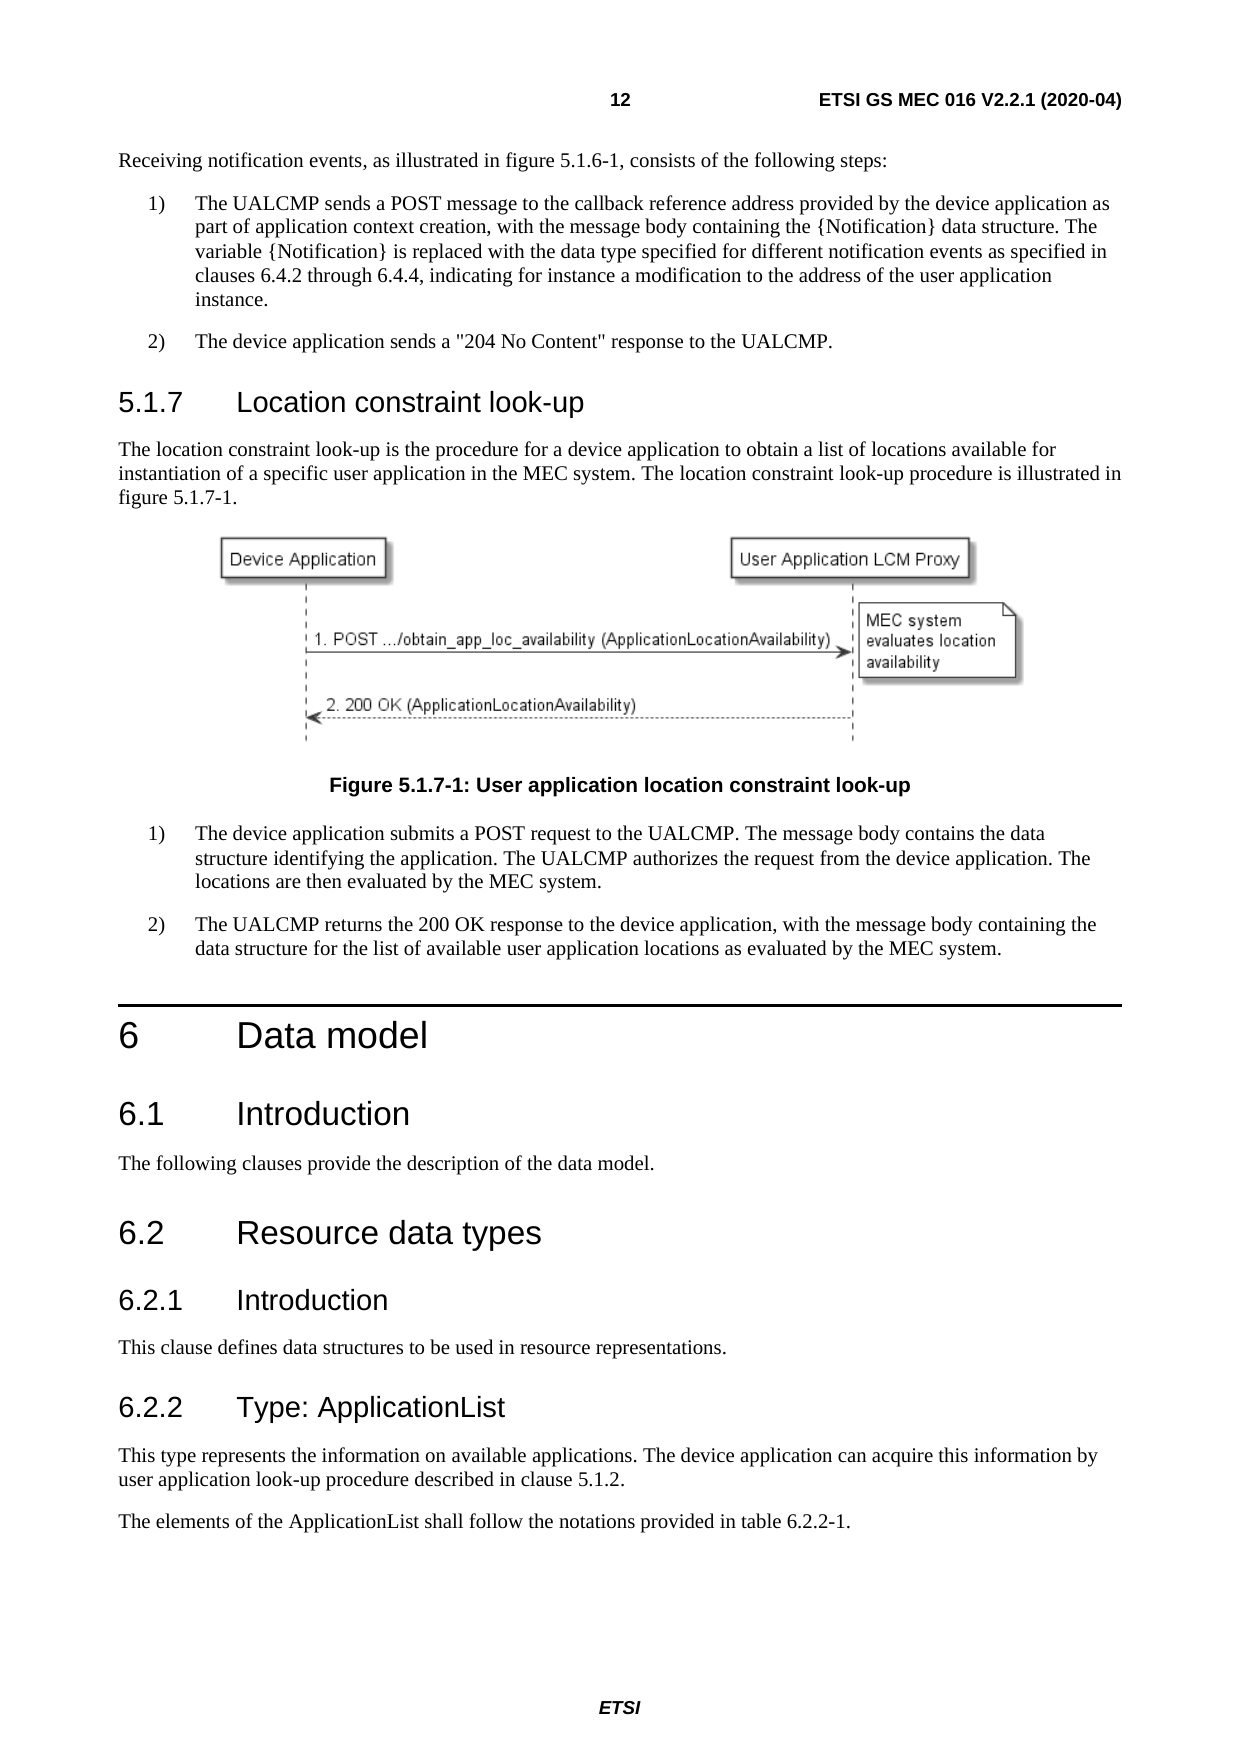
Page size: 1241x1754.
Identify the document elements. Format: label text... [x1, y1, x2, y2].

subtitle 5.1.7 Location constraint look-up [118, 385, 1122, 418]
text This clause defines data structures to be used in resource representations. [118, 1335, 1122, 1359]
text Figure 5.1.7-1: User application location constraint look-up [118, 772, 1122, 796]
subtitle 6 Data model [118, 1007, 1122, 1057]
subtitle 6.2.1 Introduction [118, 1283, 1122, 1316]
text The elements of the ApplicationList shall follow the notations provided in table 6.2.2-1. [118, 1509, 1122, 1533]
text The UALCMP returns the 200 OK response to the device application, with the message body containing the data structure for the list of available user application locations as evaluated by the MEC system. [148, 912, 1122, 960]
text Receiving notification events, as illustrated in figure 5.1.6-1, consists of the following steps: [118, 148, 1122, 172]
subtitle 6.1 Introduction [118, 1094, 1122, 1133]
subtitle 6.2.2 Type: ApplicationList [118, 1390, 1122, 1424]
subtitle 6.2 Resource data types [118, 1213, 1122, 1251]
text This type represents the information on available applications. The device application can acquire this information by user application look-up procedure described in clause 5.1.2. [118, 1442, 1122, 1491]
text The following clauses provide the description of the data model. [118, 1151, 1122, 1175]
picture [212, 534, 1029, 754]
text The location constraint look-up is the procedure for a device application to obtain a list of locations available for instantiation of a specific user application in the MEC system. The location constraint look-up procedure is illustrated in figure 5.1.7-1. [118, 437, 1122, 509]
list The device application submits a POST request to the UALCMP. The message body contains the data structure identifying the application. The UALCMP authorizes the request from the device application. The locations are then evaluated by the MEC system. [148, 821, 1122, 893]
list The device application sends a "204 No Content" response to the UALCMP. [148, 329, 1122, 353]
list The UALCMP sends a POST message to the callback reference address provided by the device application as part of application context creation, with the message body containing the {Notification} data structure. The variable {Notification} is replaced with the data type specified for different notification events as specified in clauses 6.4.2 through 6.4.4, indicating for instance a modification to the address of the user application instance. [148, 190, 1122, 311]
